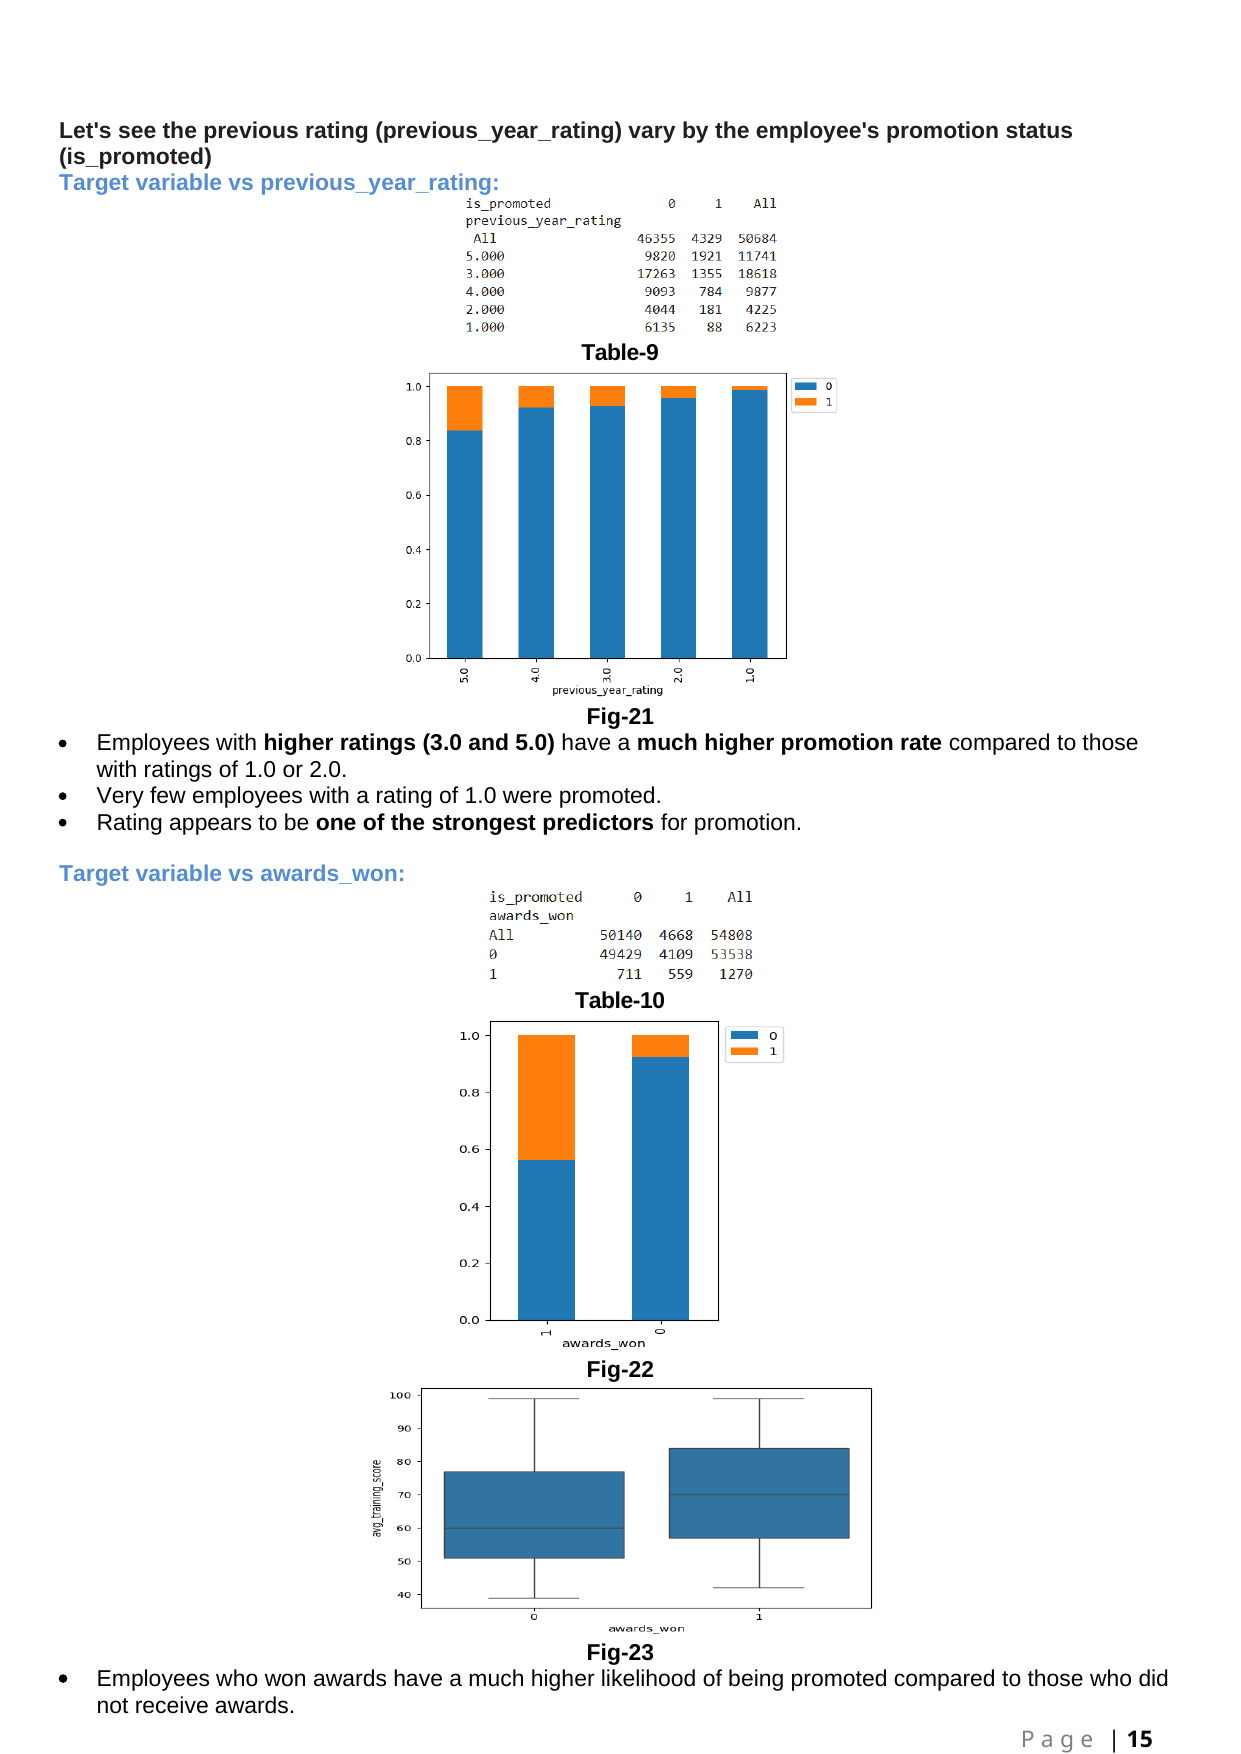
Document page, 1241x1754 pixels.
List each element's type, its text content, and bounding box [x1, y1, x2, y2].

text Table-9 [59, 339, 1181, 366]
text Fig-22 [59, 1356, 1181, 1383]
text Fig-23 [59, 1639, 1181, 1665]
list Employees with higher ratings (3.0 and 5.0) have a much higher promotion rate compared to those with ratings of 1.0 or 2.0. [59, 729, 1181, 782]
text Target variable vs previous_year_rating: [59, 169, 1181, 196]
text Let's see the previous rating (previous_year_rating) vary by the employee's promotion status (is_promoted) [212, 117, 1181, 169]
list Employees who won awards have a much higher likelihood of being promoted compared to those who did not receive awards. [59, 1665, 1181, 1718]
text Fig-21 [59, 703, 1181, 729]
picture [397, 365, 843, 703]
list Rating appears to be one of the strongest predictors for promotion. [59, 808, 1181, 835]
picture [482, 886, 758, 988]
picture [448, 1013, 792, 1357]
picture [361, 1382, 879, 1639]
text Target variable vs awards_won: [59, 860, 1181, 886]
picture [458, 195, 783, 340]
list Very few employees with a rating of 1.0 were promoted. [59, 782, 1181, 808]
text Table-10 [59, 987, 1181, 1013]
